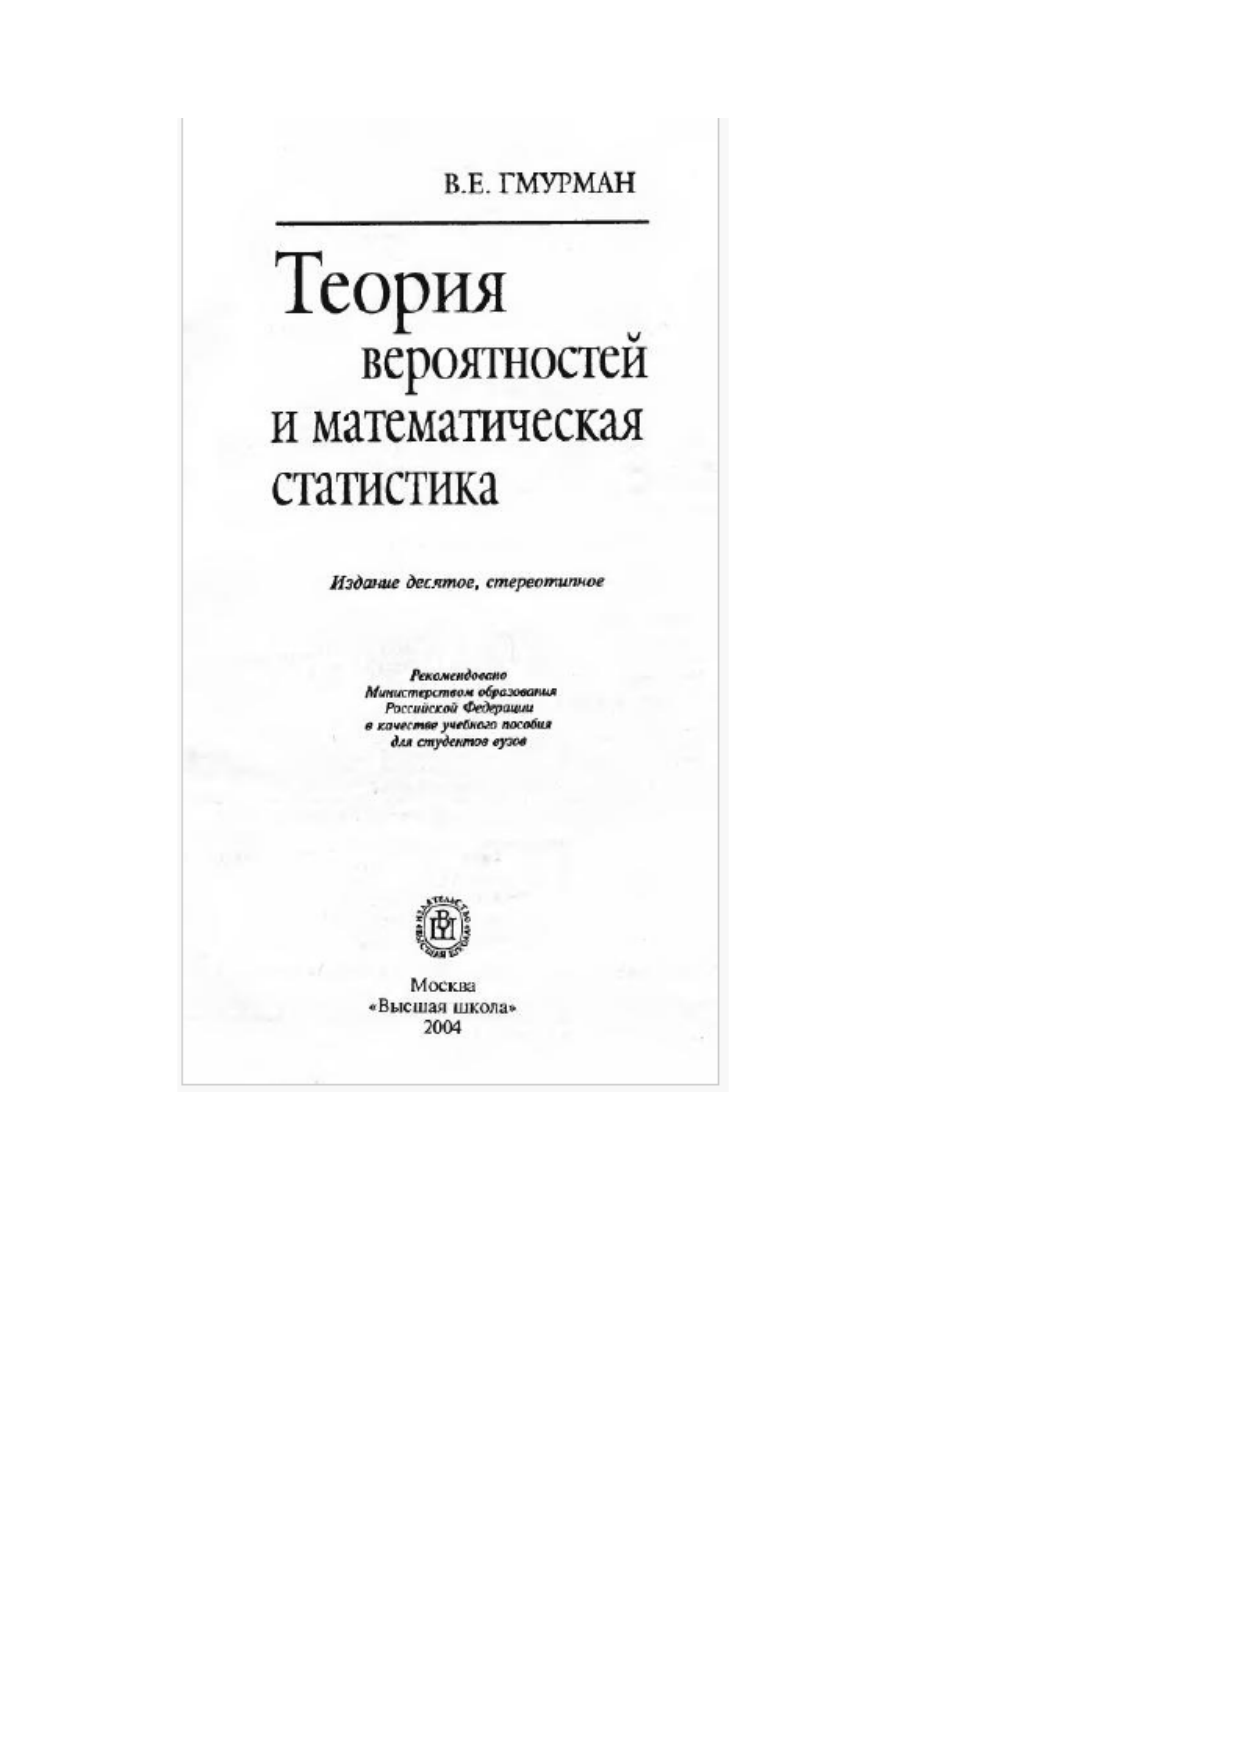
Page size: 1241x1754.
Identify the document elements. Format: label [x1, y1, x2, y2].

picture [177, 118, 729, 1092]
